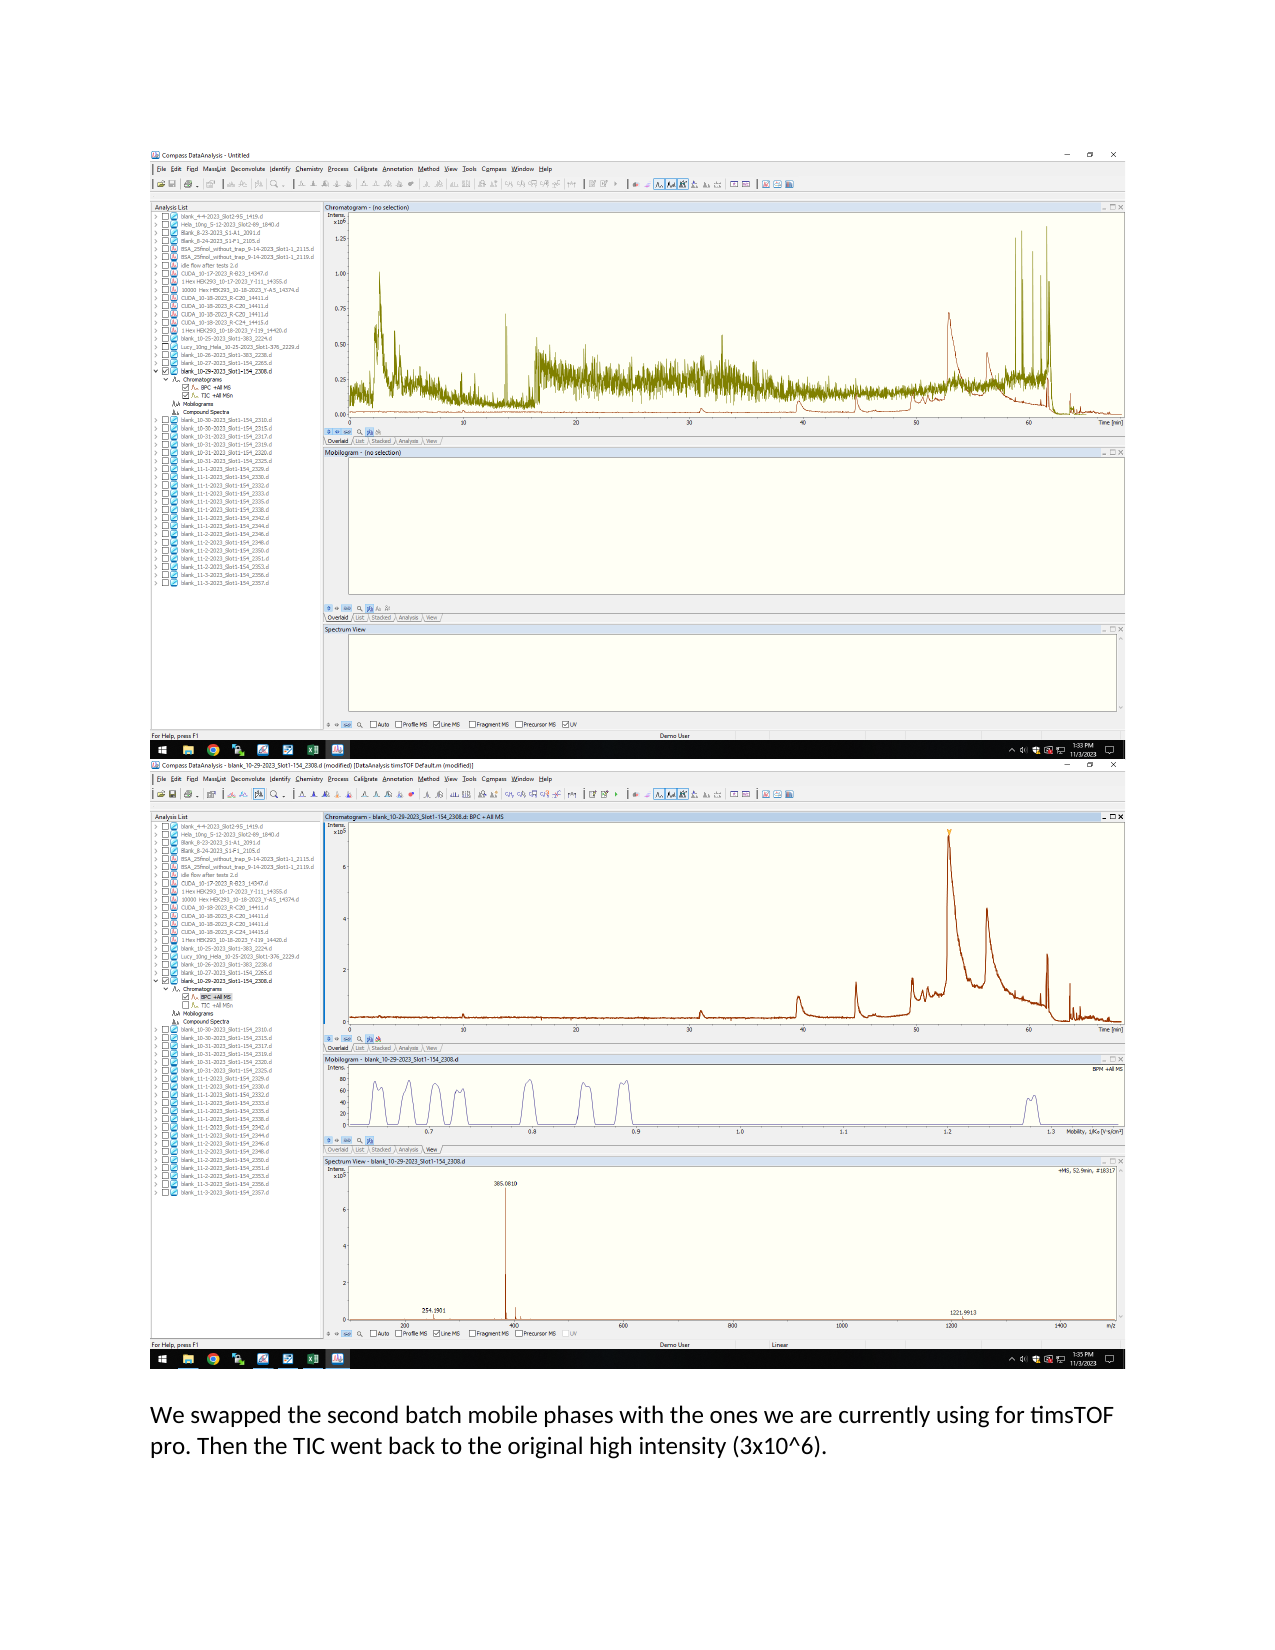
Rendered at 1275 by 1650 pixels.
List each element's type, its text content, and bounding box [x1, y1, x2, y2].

text We swapped the second batch mobile phases with the ones we are currently using for timsTOF pro. Then the TIC went back to the original high intensity (3x10^6). [150, 1399, 1125, 1460]
picture [150, 150, 1125, 1369]
